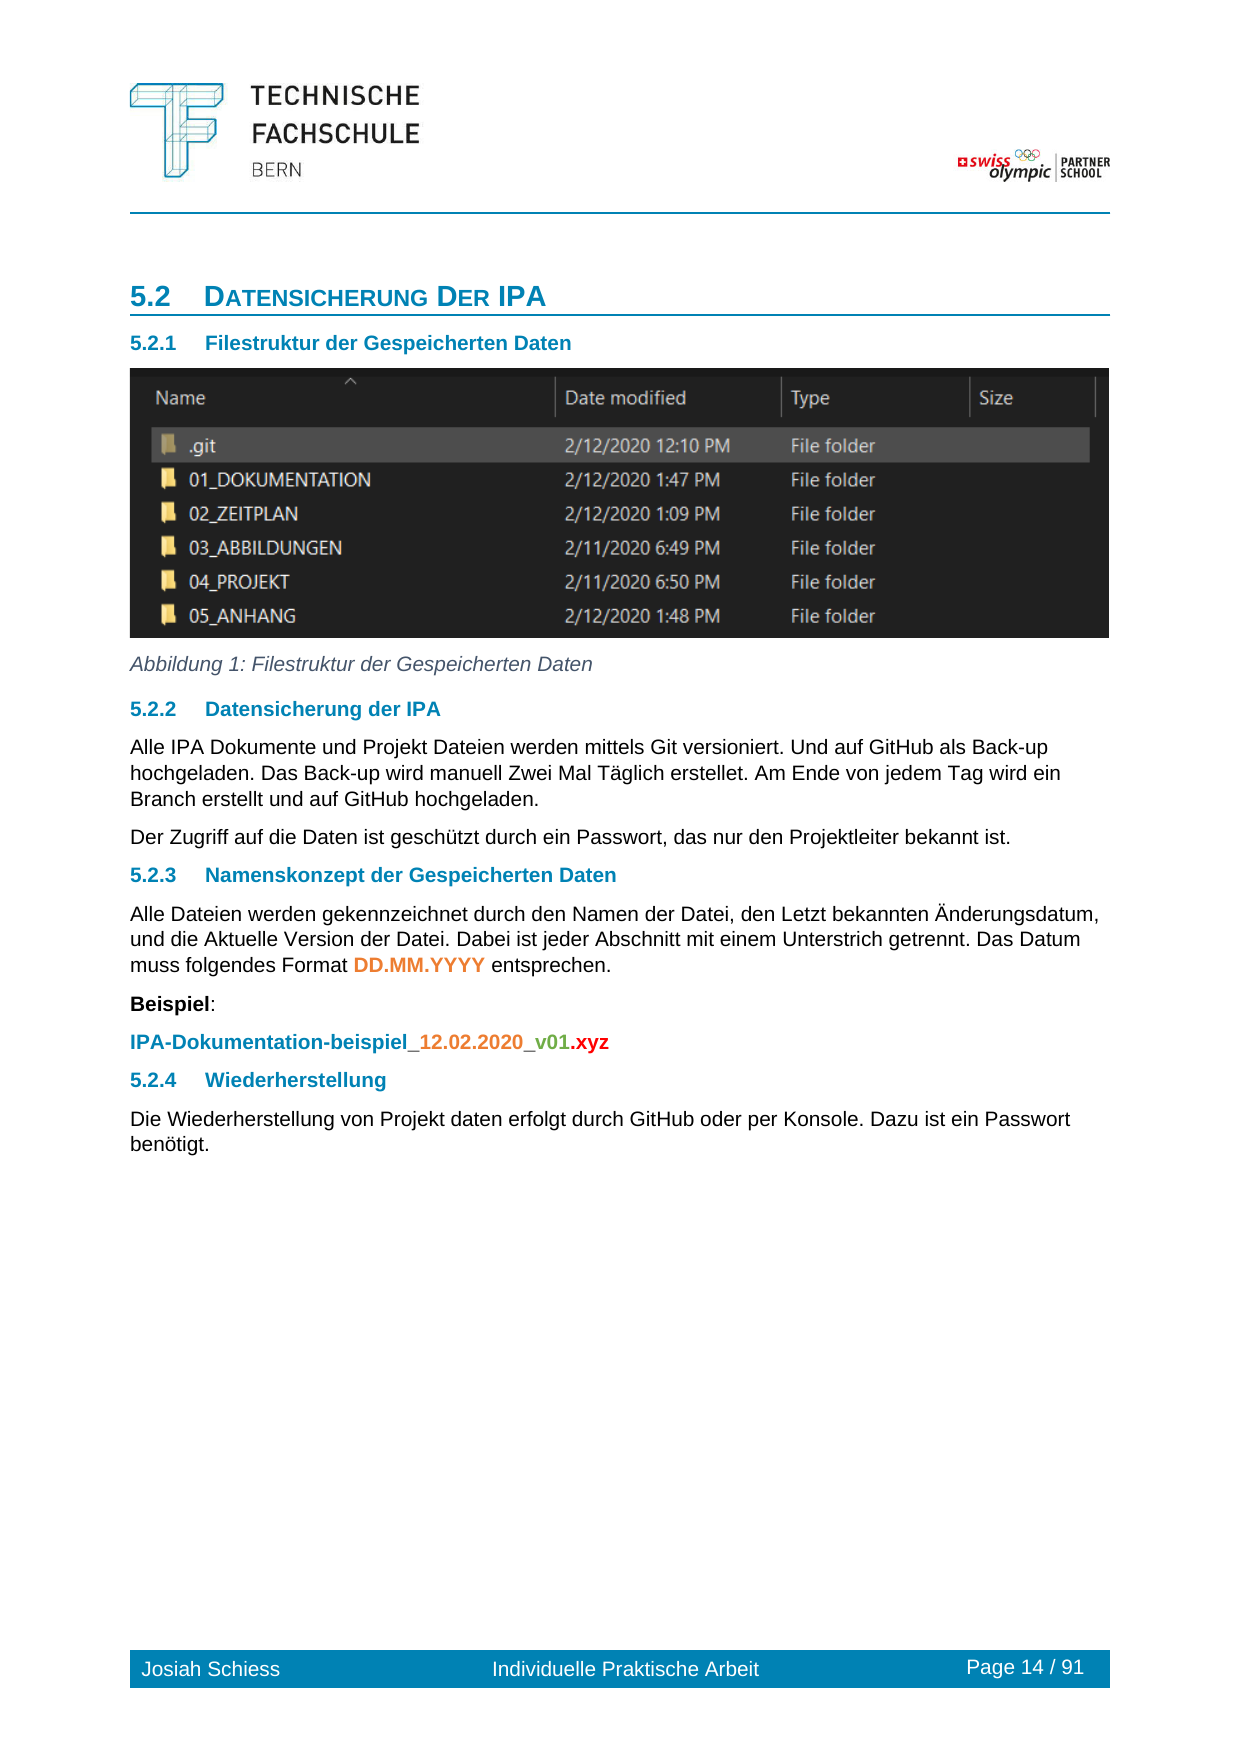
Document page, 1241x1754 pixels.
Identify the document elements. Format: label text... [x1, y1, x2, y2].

subtitle Datensicherung Der IPA [130, 279, 1110, 314]
subtitle Wiederherstellung [130, 1068, 1110, 1092]
text Der Zugriff auf die Daten ist geschützt durch ein Passwort, das nur den Projektleiter bekannt ist. [130, 825, 1110, 849]
subtitle Filestruktur der Gespeicherten Daten [130, 331, 1110, 354]
picture [129, 368, 1109, 638]
text Abbildung 1: Filestruktur der Gespeicherten Daten [130, 652, 1110, 676]
picture [129, 83, 1110, 210]
text IPA-Dokumentation-beispiel_12.02.2020_v01.xyz [130, 1030, 1110, 1054]
subtitle Datensicherung der IPA [130, 696, 1110, 720]
text Beispiel: [130, 991, 1110, 1015]
text Die Wiederherstellung von Projekt daten erfolgt durch GitHub oder per Konsole. Dazu ist ein Passwort benötigt. [130, 1106, 1110, 1156]
text Alle Dateien werden gekennzeichnet durch den Namen der Datei, den Letzt bekannten Änderungsdatum, und die Aktuelle Version der Datei. Dabei ist jeder Abschnitt mit einem Unterstrich getrennt. Das Datum muss folgendes Format DD.MM.YYYY entsprechen. [130, 901, 1110, 977]
subtitle Namenskonzept der Gespeicherten Daten [130, 863, 1110, 887]
text Alle IPA Dokumente und Projekt Dateien werden mittels Git versioniert. Und auf GitHub als Back-up hochgeladen. Das Back-up wird manuell Zwei Mal Täglich erstellet. Am Ende von jedem Tag wird ein Branch erstellt und auf GitHub hochgeladen. [130, 735, 1110, 810]
